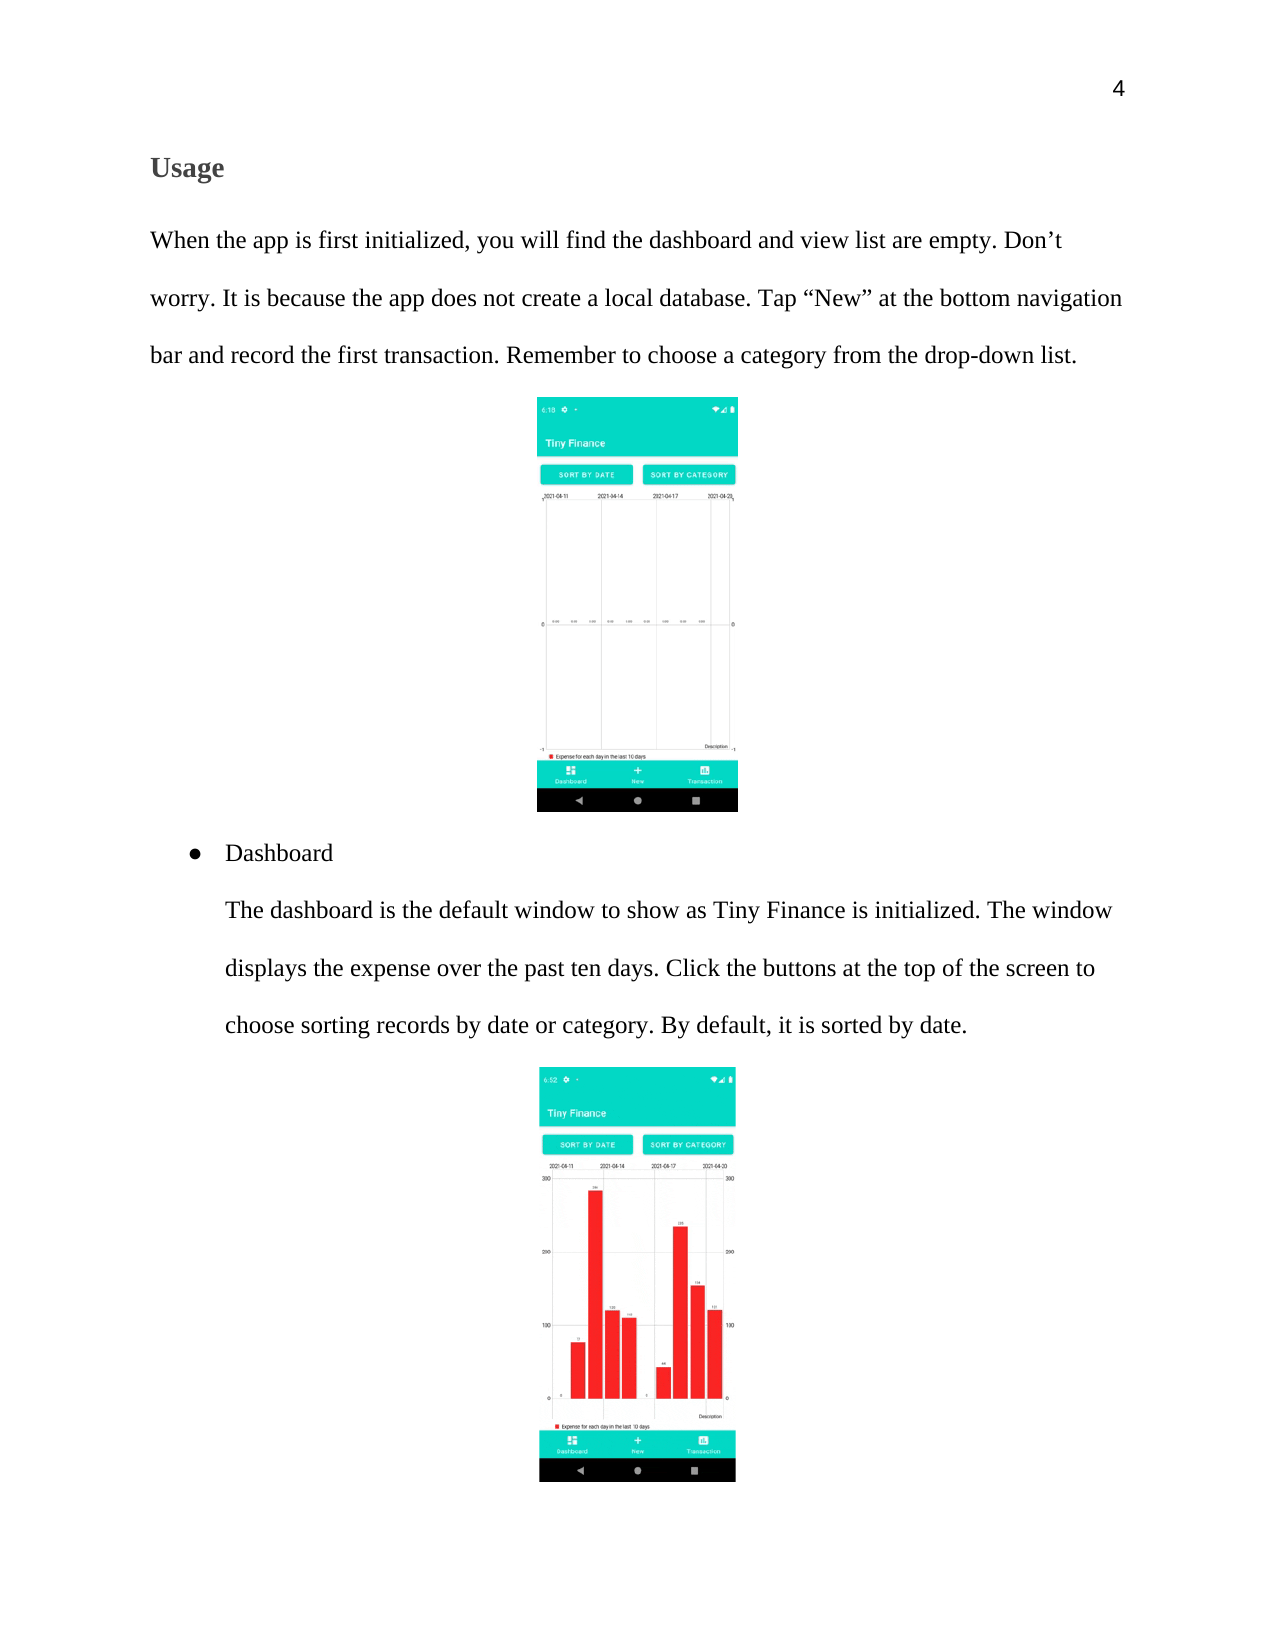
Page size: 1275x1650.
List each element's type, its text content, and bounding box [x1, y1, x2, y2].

picture [537, 397, 738, 812]
subtitle Usage [150, 150, 1125, 183]
text The dashboard is the default window to show as Tiny Finance is initialized. The window displays the expense over the past ten days. Click the buttons at the top of the screen to choose sorting records by date or category. By default, it is sorted by date. [225, 895, 1125, 1039]
text When the app is first initialized, you will find the dashboard and view list are empty. Don’t worry. It is because the app does not create a local database. Tap “New” at the bottom navigation bar and record the first transaction. Remember to choose a category from the drop-down list. [150, 225, 1125, 369]
list Dashboard [187, 838, 1125, 866]
picture [539, 1067, 736, 1482]
